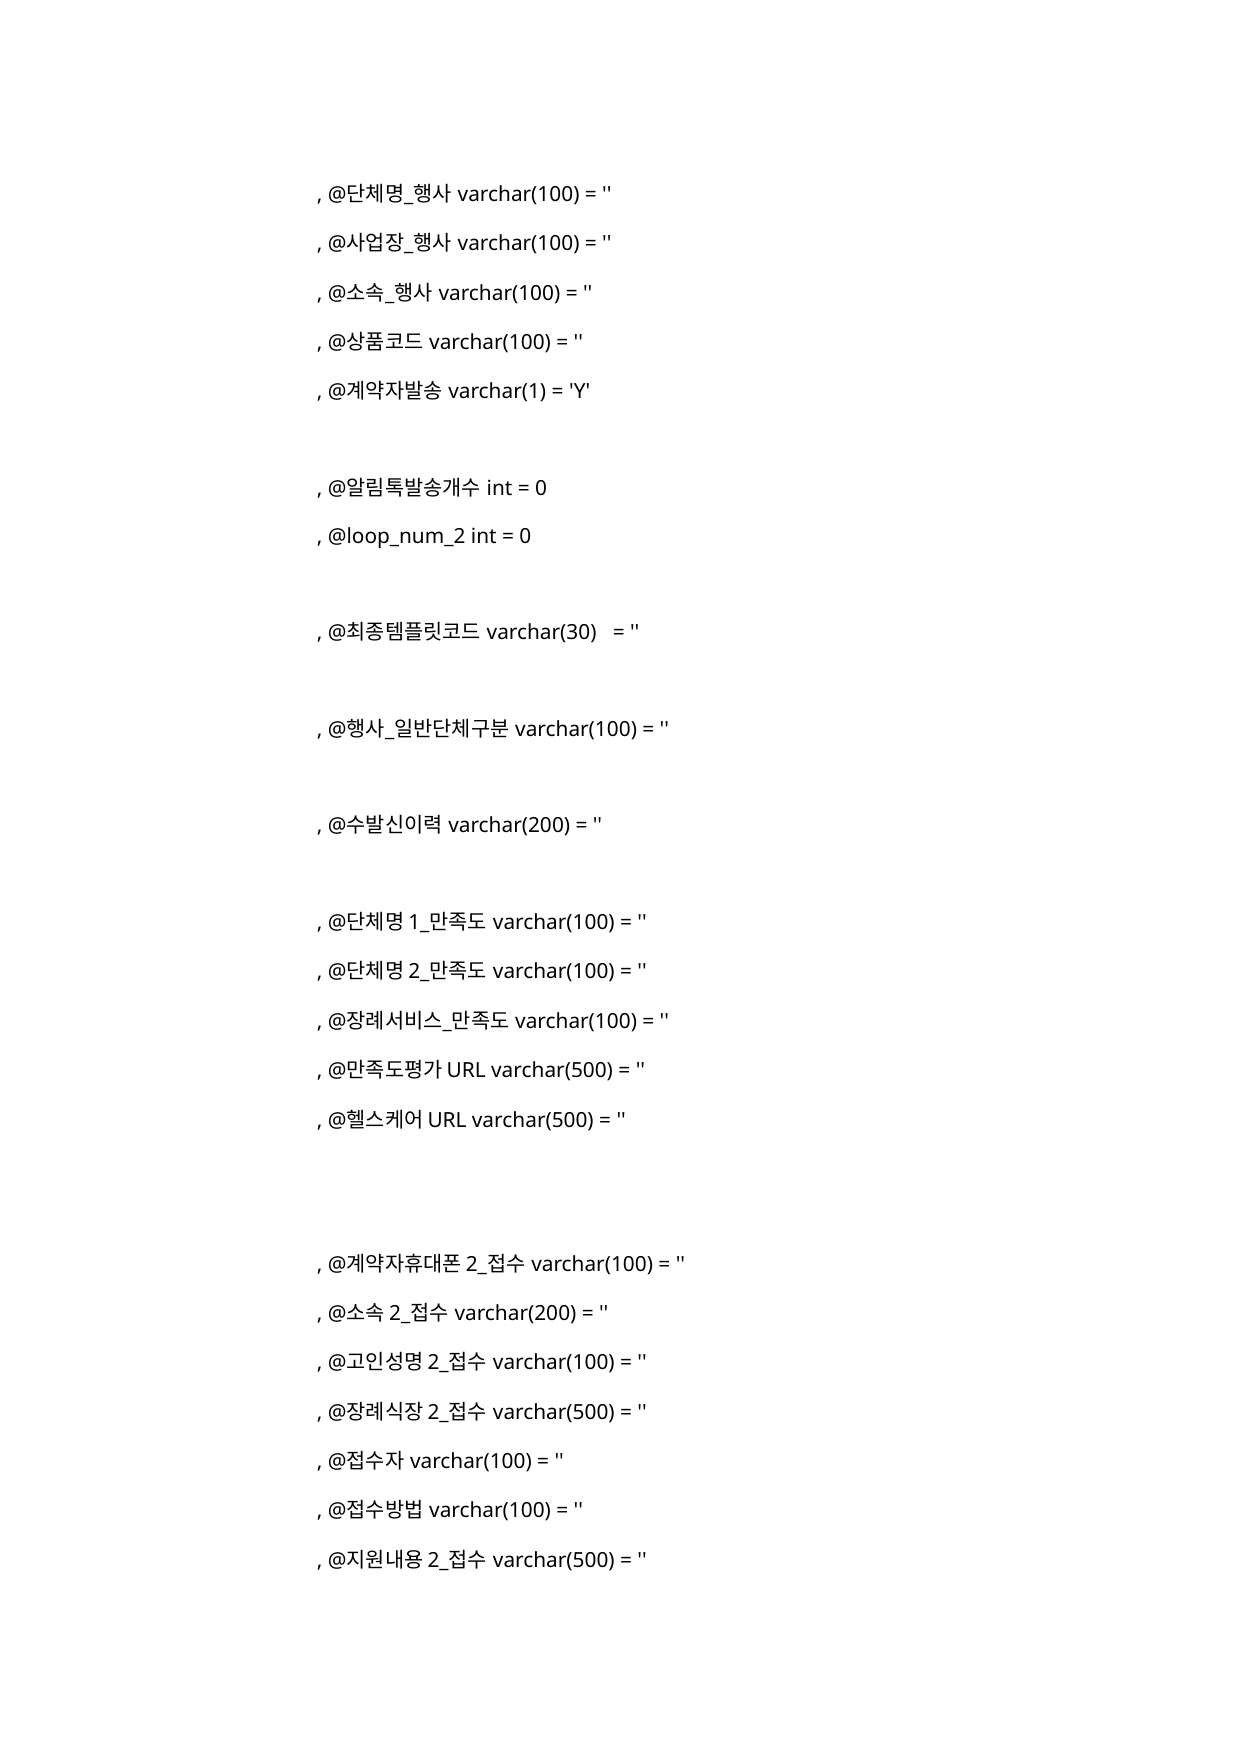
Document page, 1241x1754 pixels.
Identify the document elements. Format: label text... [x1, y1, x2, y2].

text , @장례서비스_만족도 varchar(100) = '' [150, 1004, 1090, 1034]
text , @장례식장2_접수 varchar(500) = '' [150, 1395, 1090, 1425]
text , @단체명2_만족도 varchar(100) = '' [150, 955, 1090, 985]
text , @수발신이력 varchar(200) = '' [150, 809, 1090, 839]
text , @최종템플릿코드 varchar(30) = '' [150, 615, 1090, 646]
text , @만족도평가URL varchar(500) = '' [150, 1053, 1090, 1084]
text , @계약자발송 varchar(1) = 'Y' [150, 375, 1090, 405]
text , @행사_일반단체구분 varchar(100) = '' [150, 712, 1090, 742]
text , @상품코드 varchar(100) = '' [150, 325, 1090, 356]
text , @loop_num_2 int = 0 [150, 521, 1090, 549]
text , @접수자 varchar(100) = '' [150, 1444, 1090, 1474]
text , @알림톡발송개수 int = 0 [150, 471, 1090, 502]
text , @지원내용2_접수 varchar(500) = '' [150, 1543, 1090, 1573]
text , @단체명1_만족도 varchar(100) = '' [150, 905, 1090, 936]
text , @소속_행사 varchar(100) = '' [150, 276, 1090, 306]
text , @헬스케어URL varchar(500) = '' [150, 1103, 1090, 1133]
text , @접수방법 varchar(100) = '' [150, 1494, 1090, 1524]
text , @소속2_접수 varchar(200) = '' [150, 1296, 1090, 1326]
text , @계약자휴대폰2_접수 varchar(100) = '' [150, 1247, 1090, 1277]
text , @단체명_행사 varchar(100) = '' [150, 177, 1090, 207]
text , @고인성명2_접수 varchar(100) = '' [150, 1346, 1090, 1376]
text , @사업장_행사 varchar(100) = '' [150, 227, 1090, 257]
